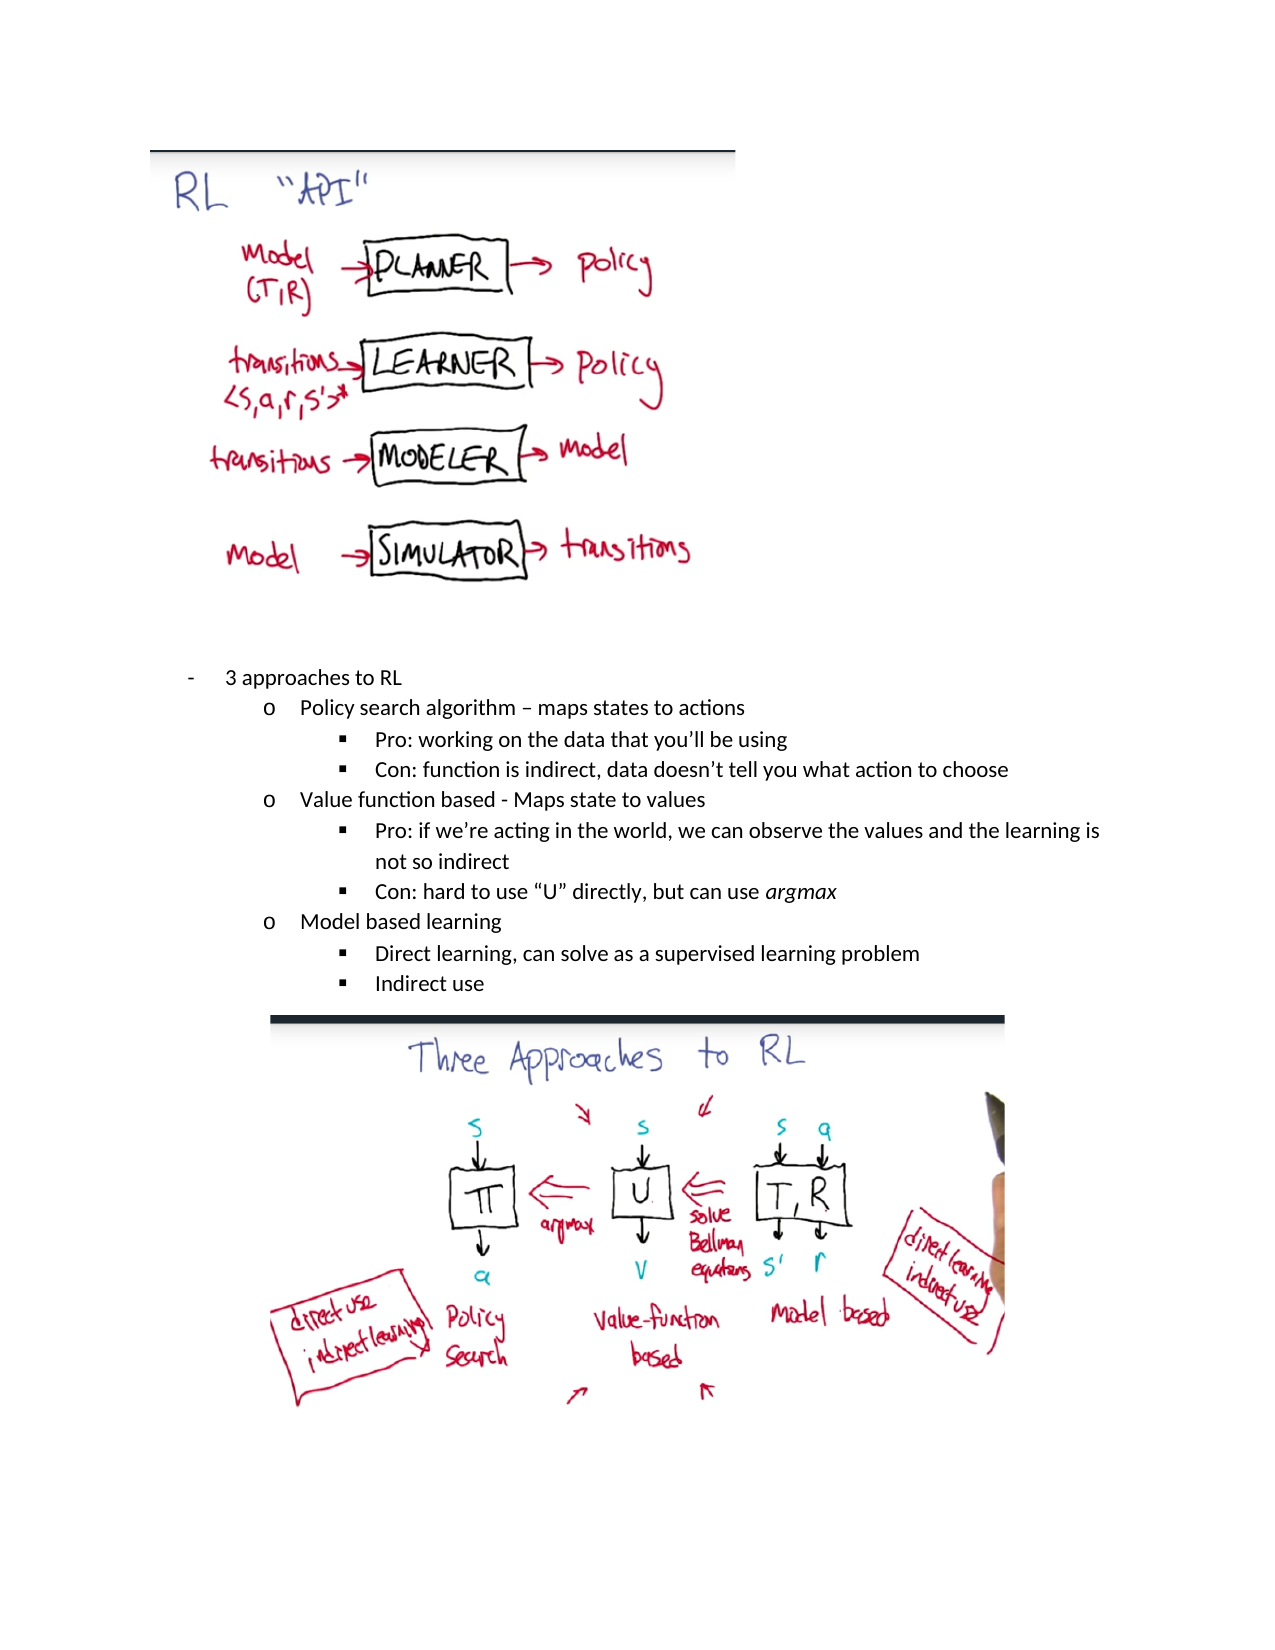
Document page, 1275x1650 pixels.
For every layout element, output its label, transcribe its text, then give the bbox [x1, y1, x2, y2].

list Pro: working on the data that you’ll be using [337, 725, 1125, 753]
list Pro: if we’re acting in the world, we can observe the values and the learning is not so indirect [337, 817, 1125, 875]
list 3 approaches to RL [187, 663, 1125, 691]
list Policy search algorithm – maps states to actions [262, 693, 1125, 722]
list Con: function is indirect, data doesn’t tell you what action to choose [337, 755, 1125, 783]
list Direct learning, can solve as a supervised learning problem [337, 939, 1125, 967]
list Con: hard to use “U” directly, but can use argmax [337, 877, 1125, 905]
list Indirect use [337, 969, 1125, 997]
picture [150, 150, 736, 598]
list Value function based - Maps state to values [262, 785, 1125, 814]
picture [270, 1015, 1005, 1434]
list Model based learning [262, 907, 1125, 936]
